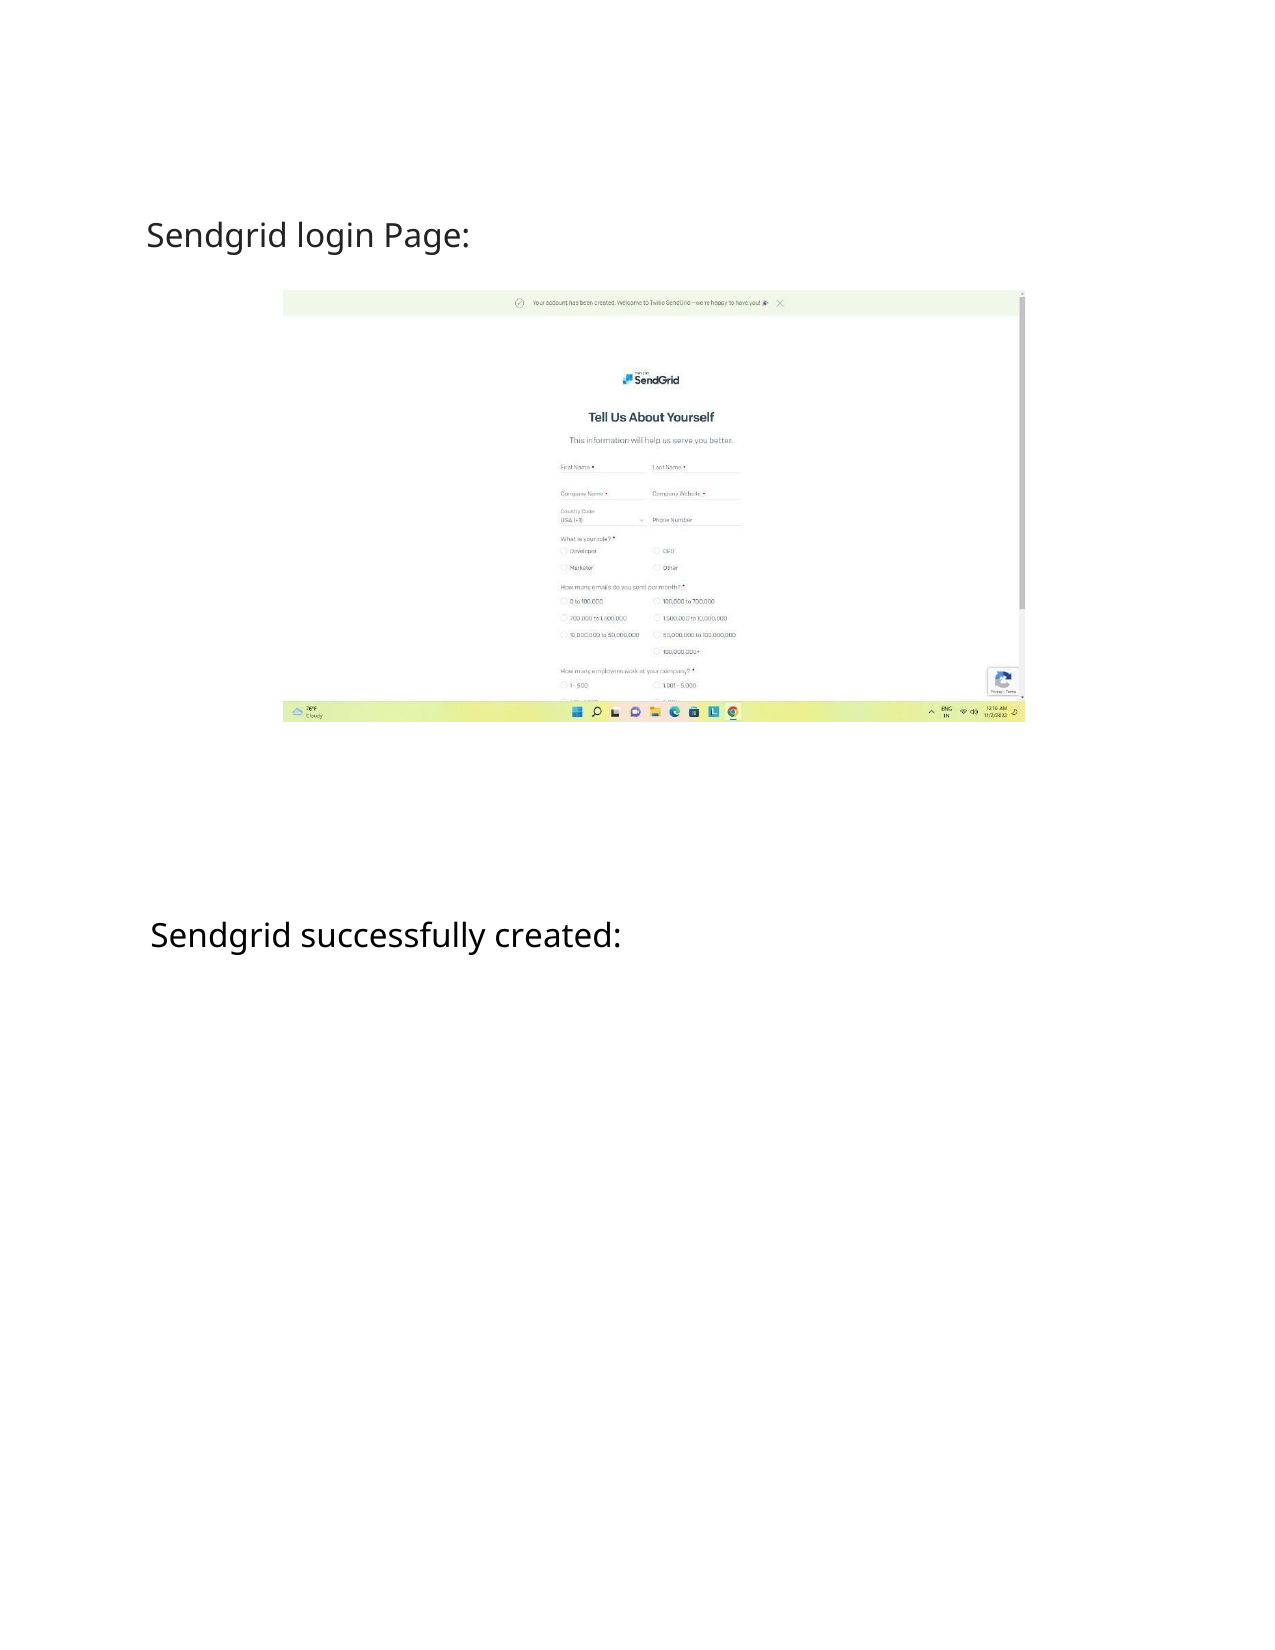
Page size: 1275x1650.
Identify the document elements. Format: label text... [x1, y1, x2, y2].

text Sendgrid login Page: [146, 212, 1164, 257]
text Sendgrid successfully created: [150, 912, 1164, 957]
picture [283, 290, 1025, 722]
